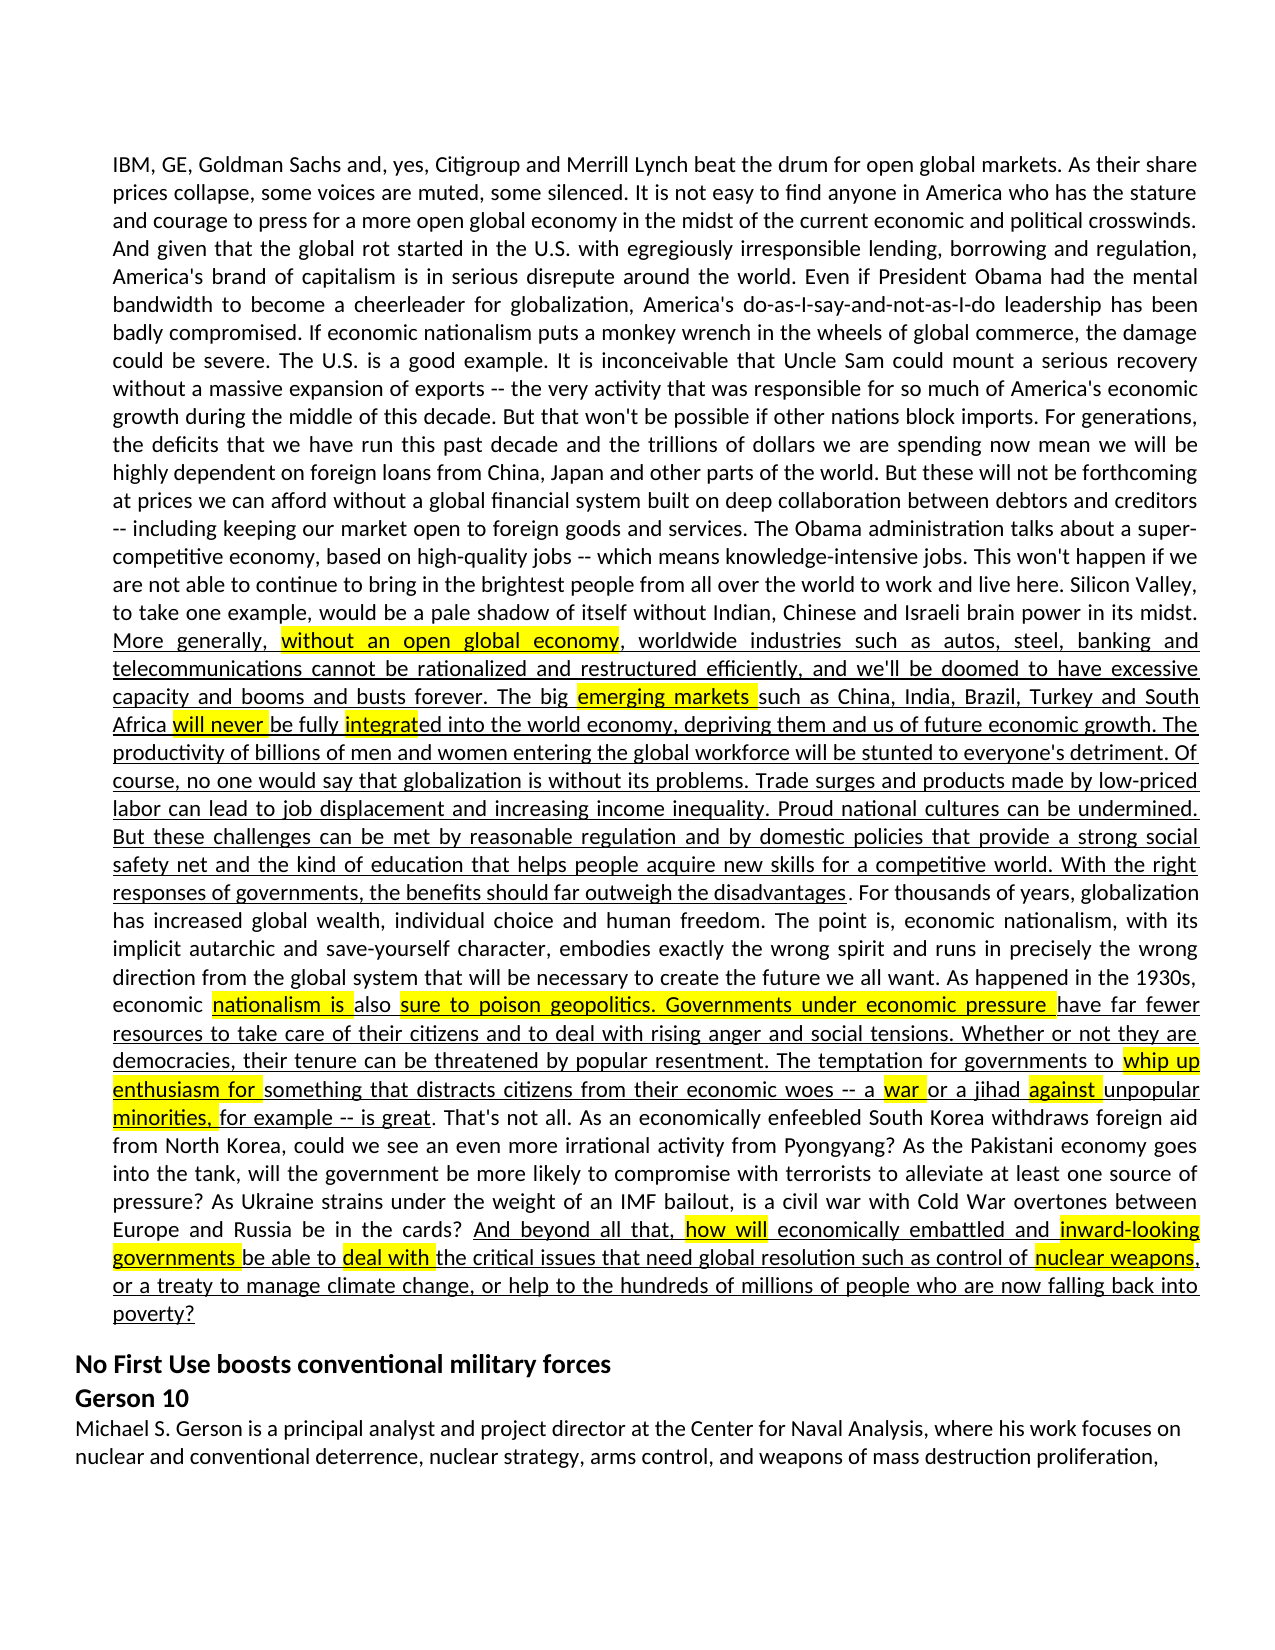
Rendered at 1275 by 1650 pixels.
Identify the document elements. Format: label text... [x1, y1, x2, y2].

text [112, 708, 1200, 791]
text Gerson 10 [75, 1381, 1200, 1414]
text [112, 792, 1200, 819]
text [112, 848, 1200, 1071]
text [75, 1414, 1200, 1470]
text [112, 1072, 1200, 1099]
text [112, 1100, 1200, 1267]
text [112, 150, 1200, 651]
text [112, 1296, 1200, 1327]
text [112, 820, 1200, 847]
subtitle No First Use boosts conventional military forces [75, 1348, 1200, 1381]
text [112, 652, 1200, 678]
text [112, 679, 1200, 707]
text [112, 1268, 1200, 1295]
